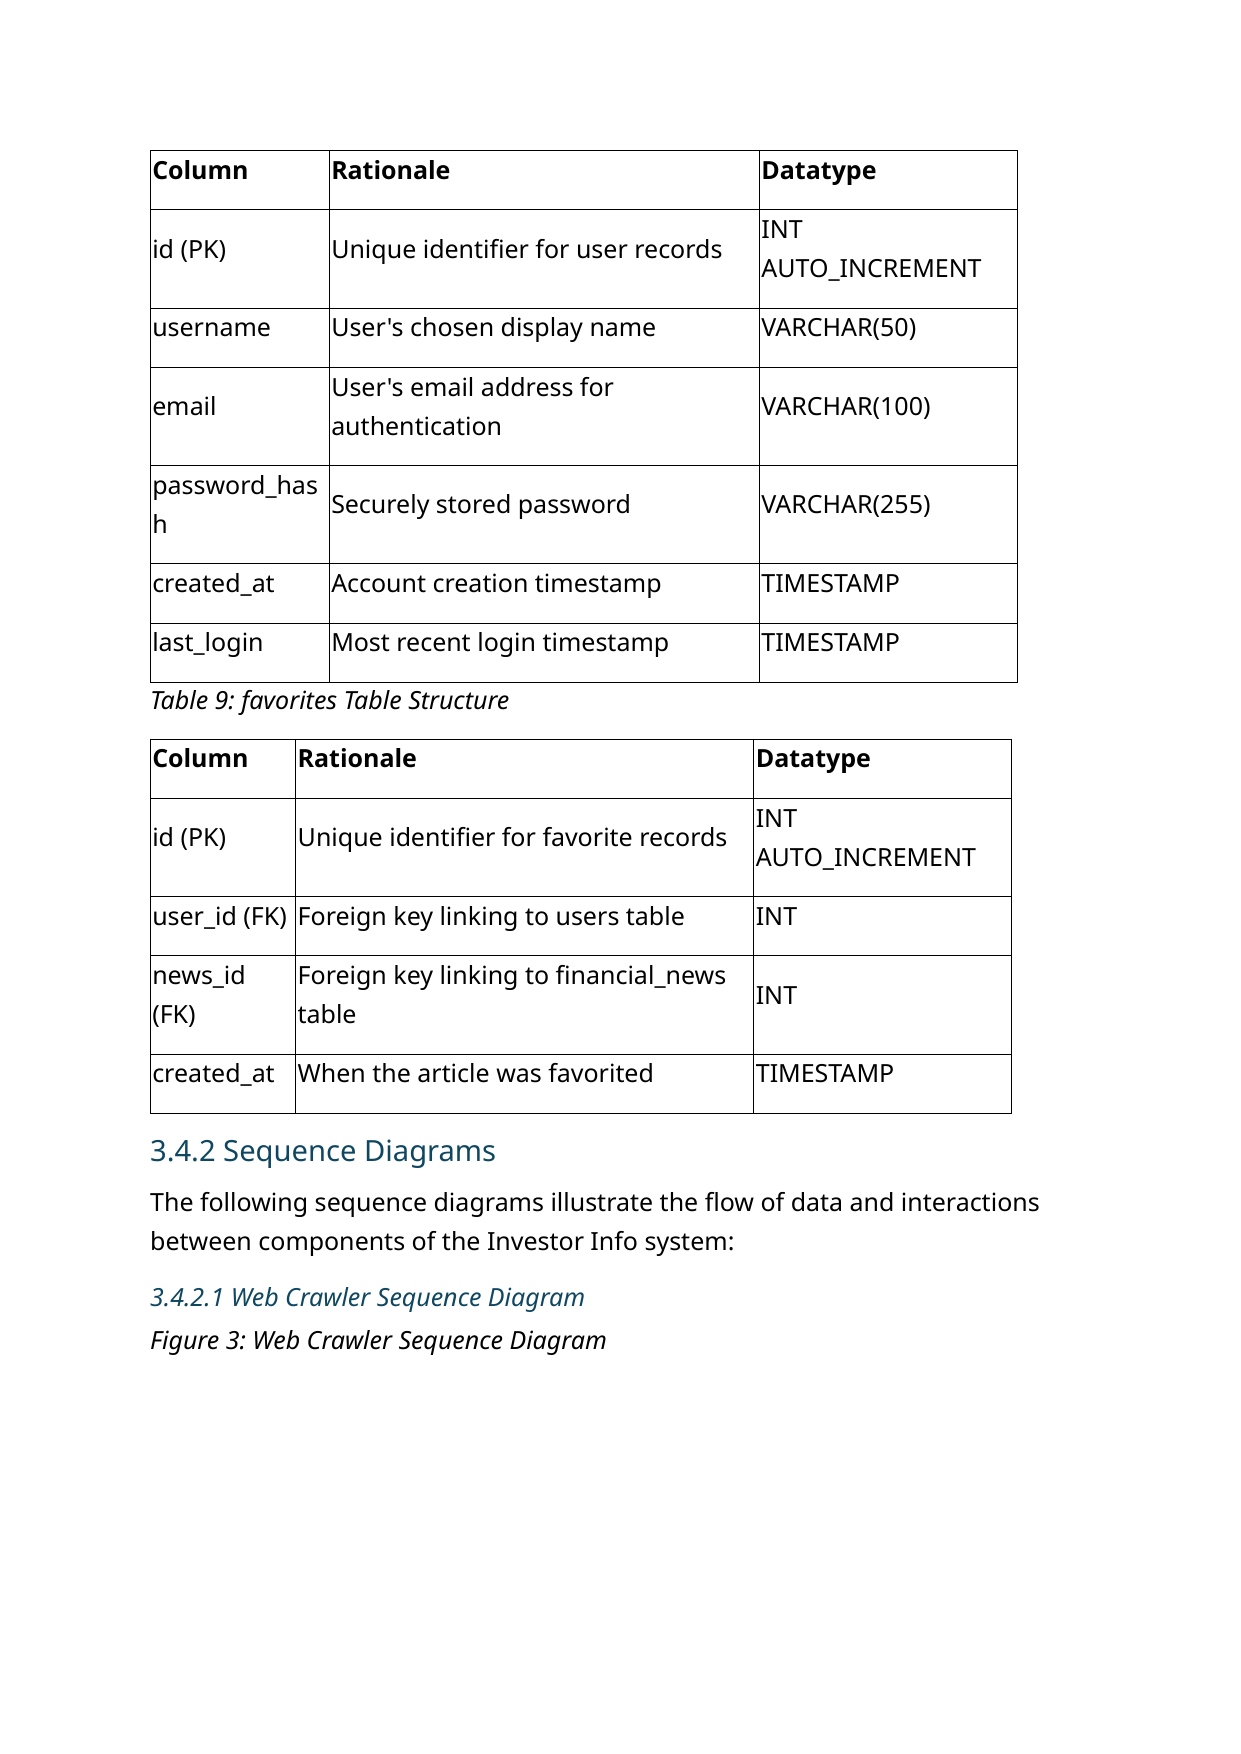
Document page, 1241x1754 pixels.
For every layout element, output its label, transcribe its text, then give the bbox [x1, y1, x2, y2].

table_header Rationale [296, 740, 753, 798]
table_cell VARCHAR(255) [760, 466, 1017, 563]
table_cell INT AUTO_INCREMENT [760, 210, 1017, 307]
table_cell TIMESTAMP [760, 624, 1017, 682]
table_cell last_login [151, 624, 329, 682]
text Figure 3: Web Crawler Sequence Diagram [150, 1323, 1090, 1357]
table_cell TIMESTAMP [754, 1055, 1011, 1113]
table_cell created_at [151, 564, 329, 622]
table_cell INT [754, 956, 1011, 1053]
table_cell INT AUTO_INCREMENT [754, 799, 1011, 896]
table_cell User's email address for authentication [330, 368, 759, 465]
table_cell VARCHAR(50) [760, 309, 1017, 367]
table_cell Foreign key linking to users table [296, 897, 753, 955]
table_cell Foreign key linking to financial_news table [296, 956, 753, 1053]
subtitle 3.4.2 Sequence Diagrams [150, 1130, 1090, 1170]
table_cell news_id (FK) [151, 956, 295, 1053]
table_cell Most recent login timestamp [330, 624, 759, 682]
table_cell password_hash [151, 466, 329, 563]
table_cell Securely stored password [330, 466, 759, 563]
text The following sequence diagrams illustrate the flow of data and interactions between components of the Investor Info system: [150, 1184, 1090, 1258]
table_cell Unique identifier for favorite records [296, 799, 753, 896]
table_cell username [151, 309, 329, 367]
table_cell Unique identifier for user records [330, 210, 759, 307]
table_cell id (PK) [151, 799, 295, 896]
table_cell id (PK) [151, 210, 329, 307]
subtitle 3.4.2.1 Web Crawler Sequence Diagram [150, 1279, 1090, 1313]
table_header Column [151, 151, 329, 209]
table_cell created_at [151, 1055, 295, 1113]
table_header Rationale [330, 151, 759, 209]
table_cell User's chosen display name [330, 309, 759, 367]
table_header Datatype [760, 151, 1017, 209]
table_cell Account creation timestamp [330, 564, 759, 622]
table_cell When the article was favorited [296, 1055, 753, 1113]
text Table 9: favorites Table Structure [150, 683, 1090, 717]
table_cell INT [754, 897, 1011, 955]
table_cell user_id (FK) [151, 897, 295, 955]
table_cell TIMESTAMP [760, 564, 1017, 622]
table_header Column [151, 740, 295, 798]
table_cell email [151, 368, 329, 465]
table_header Datatype [754, 740, 1011, 798]
table_cell VARCHAR(100) [760, 368, 1017, 465]
